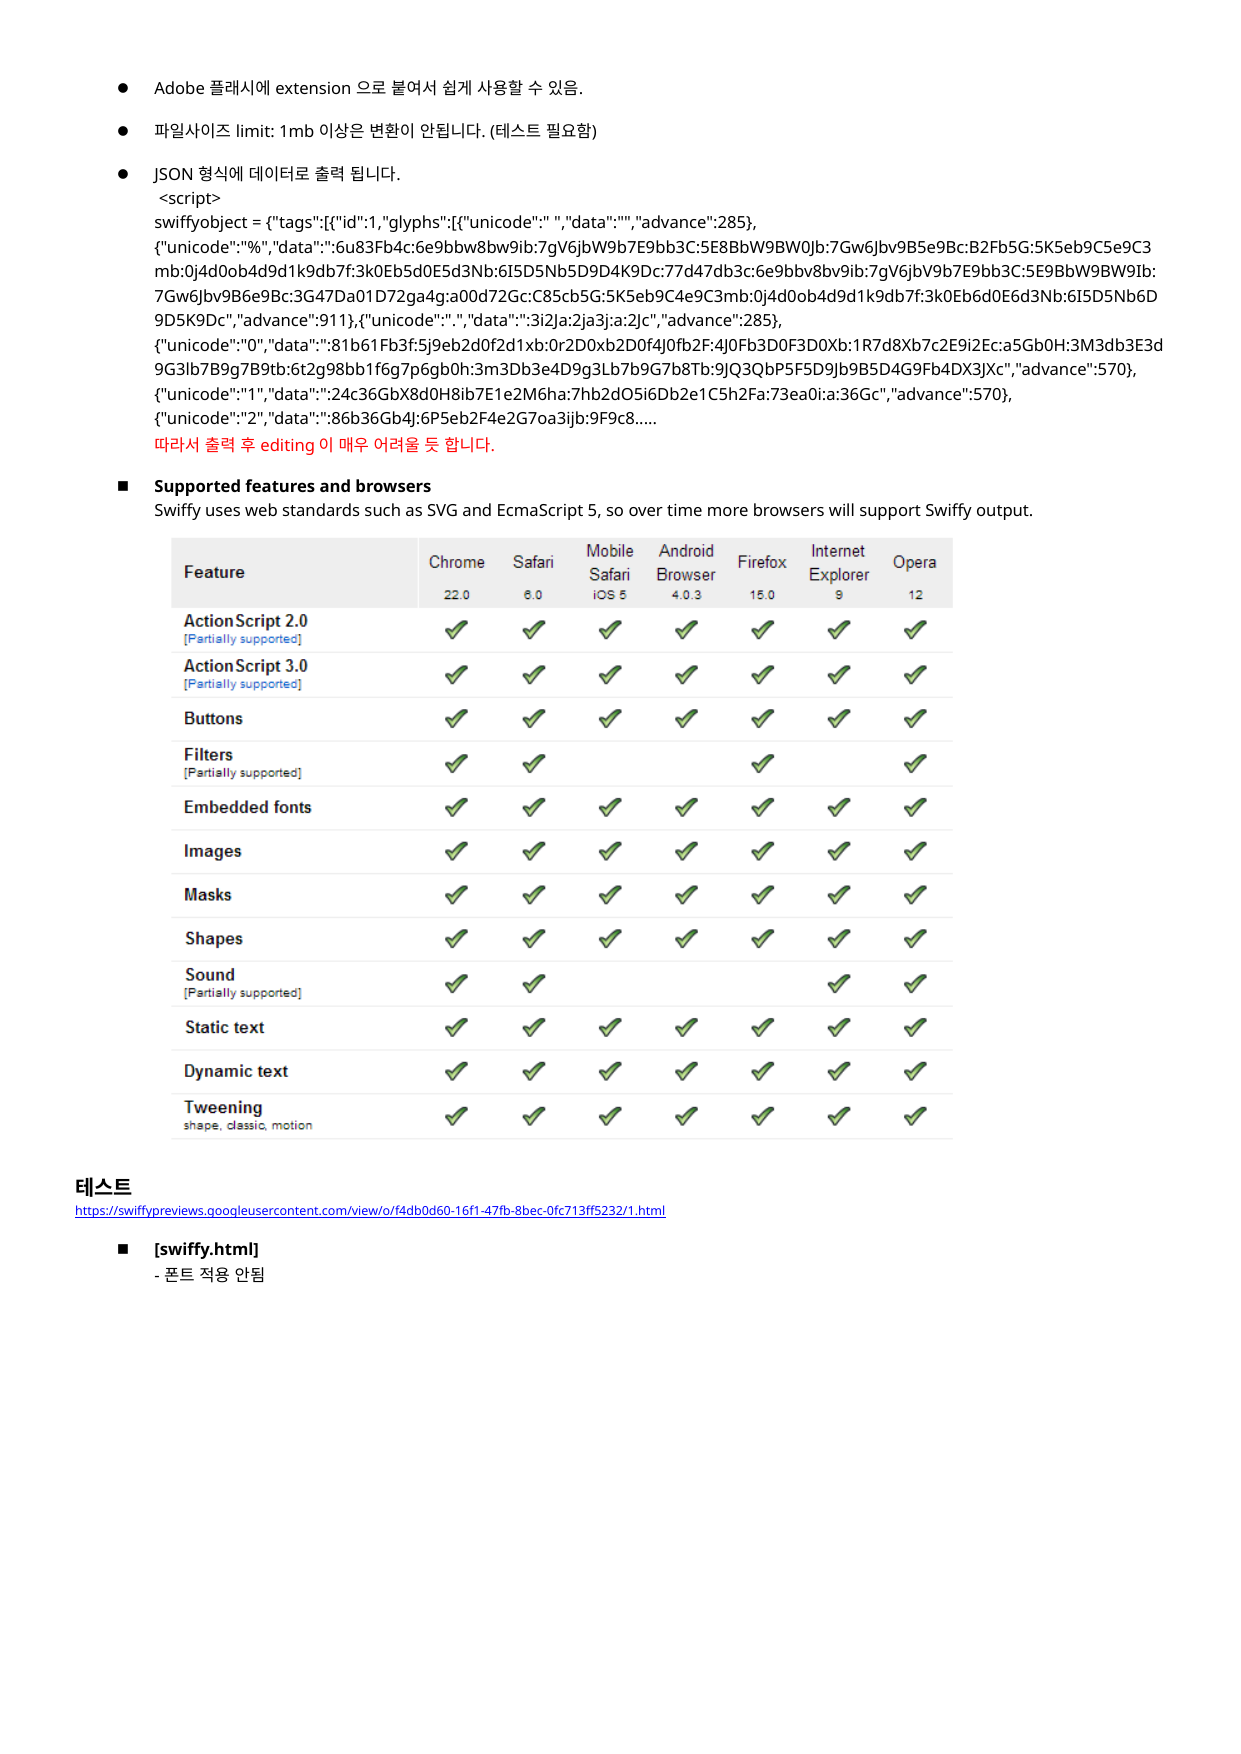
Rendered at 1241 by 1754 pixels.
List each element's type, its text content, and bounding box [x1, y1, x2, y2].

list 파일사이즈 limit: 1mb 이상은 변환이 안됩니다. (테스트 필요함) [117, 118, 1165, 142]
text 테스트 https://swiffypreviews.googleusercontent.com/view/o/f4db0d60-16f1-47fb-8bec-0fc713ff5232/1.html [75, 1171, 1165, 1219]
list [swiffy.html] - 폰트 적용 안됨 [117, 1237, 1165, 1286]
list Adobe 플래시에 extension 으로 붙여서 쉽게 사용할 수 있음. [117, 75, 1165, 99]
list JSON 형식에 데이터로 출력 됩니다. <script> swiffyobject = {"tags":[{"id":1,"glyphs":[{"unicode":" ","data":"","advance":285},{"unicode":"%","data":":6u83Fb4c:6e9bbw8bw9ib:7gV6jbW9b7E9bb3C:5E8BbW9BW0Jb:7Gw6Jbv9B5e9Bc:B2Fb5G:5K5eb9C5e9C3mb:0j4d0ob4d9d1k9db7f:3k0Eb5d0E5d3Nb:6I5D5Nb5D9D4K9Dc:77d47db3c:6e9bbv8bv9ib:7gV6jbV9b7E9bb3C:5E9BbW9BW9Ib:7Gw6Jbv9B6e9Bc:3G47Da01D72ga4g:a00d72Gc:C85cb5G:5K5eb9C4e9C3mb:0j4d0ob4d9d1k9db7f:3k0Eb6d0E6d3Nb:6I5D5Nb6D9D5K9Dc","advance":911},{"unicode":".","data":":3i2Ja:2ja3j:a:2Jc","advance":285},{"unicode":"0","data":":81b61Fb3f:5j9eb2d0f2d1xb:0r2D0xb2D0f4J0fb2F:4J0Fb3D0F3D0Xb:1R7d8Xb7c2E9i2Ec:a5Gb0H:3M3db3E3d9G3lb7B9g7B9tb:6t2g98bb1f6g7p6gb0h:3m3Db3e4D9g3Lb7b9G7b8Tb:9JQ3QbP5F5D9Jb9B5D4G9Fb4DX3JXc","advance":570},{"unicode":"1","data":":24c36GbX8d0H8ib7E1e2M6ha:7hb2dO5i6Db2e1C5h2Fa:73ea0i:a:36Gc","advance":570},{"unicode":"2","data":":86b36Gb4J:6P5eb2F4e2G7oa3ijb:9F9c8..... 따라서 출력 후 editing이 매우 어려울 듯 합니다. [117, 161, 1165, 456]
picture [154, 523, 963, 1152]
